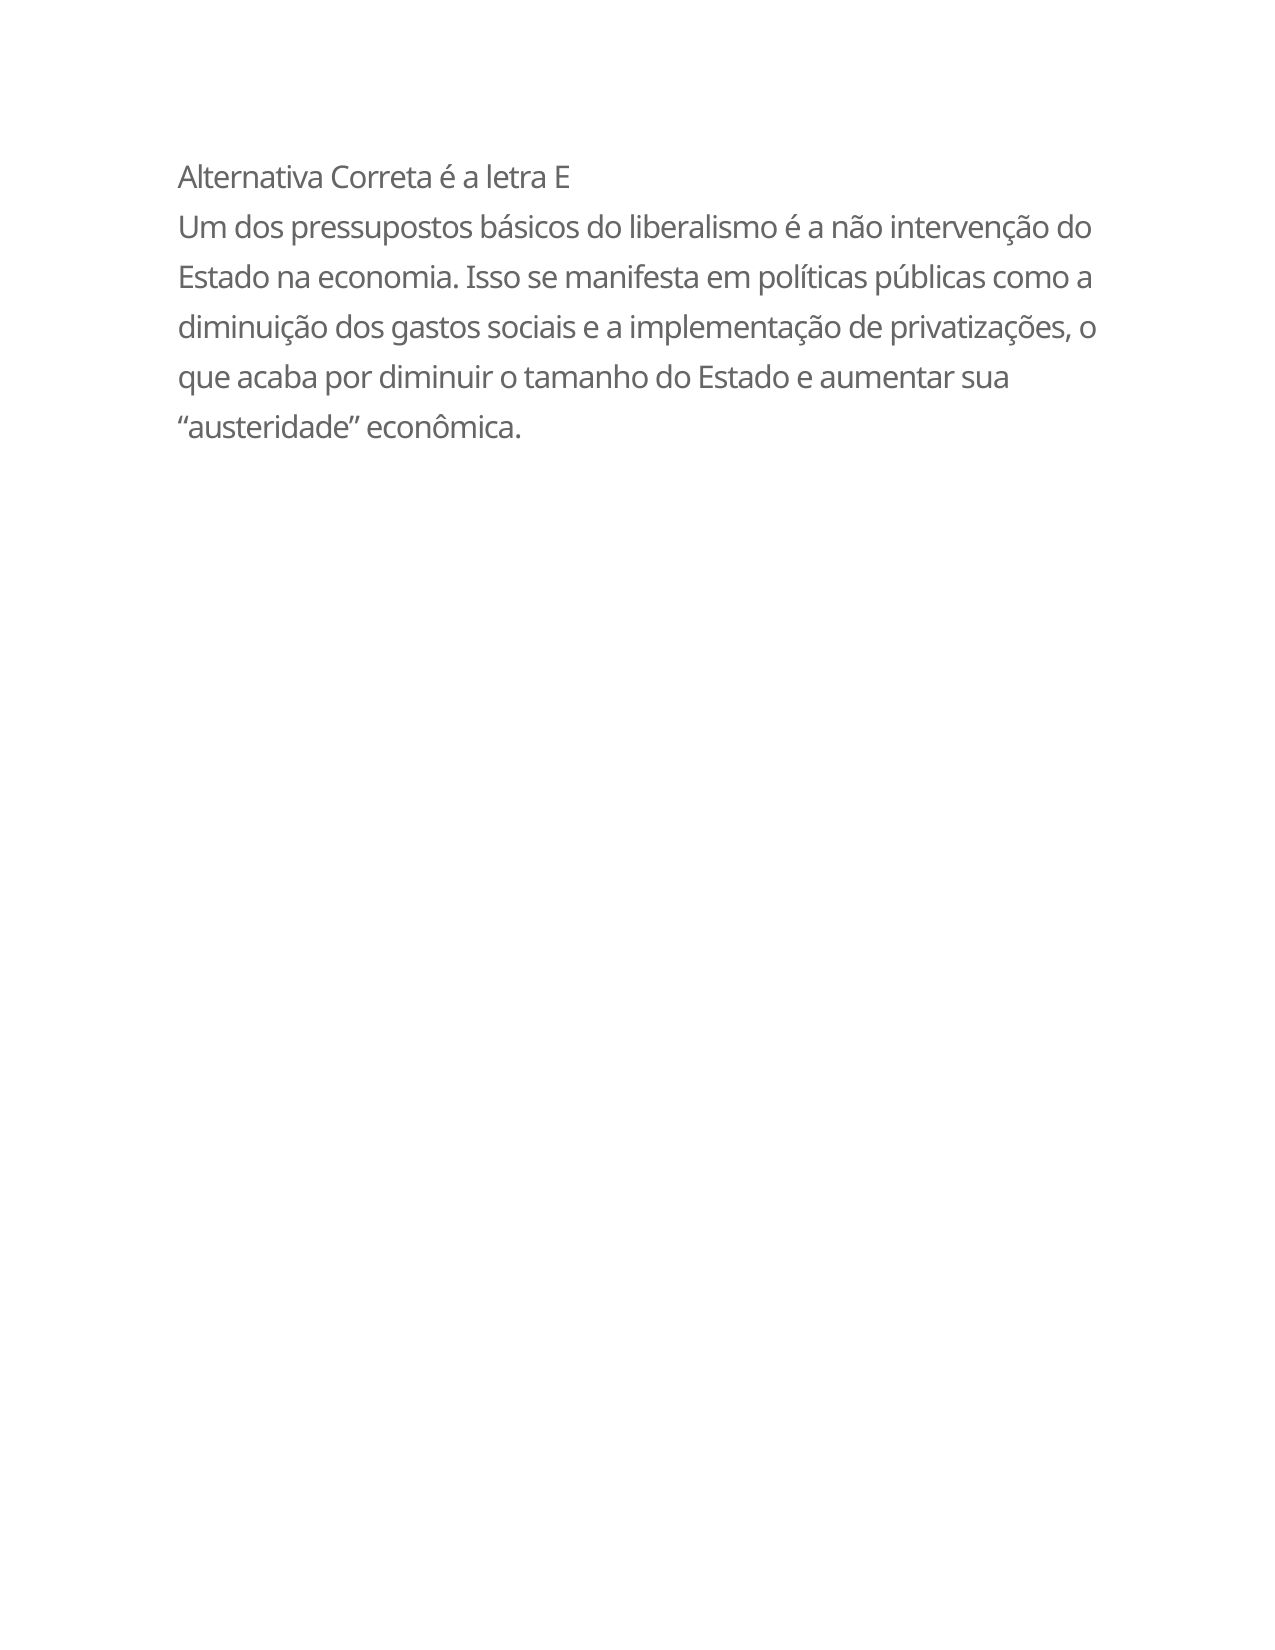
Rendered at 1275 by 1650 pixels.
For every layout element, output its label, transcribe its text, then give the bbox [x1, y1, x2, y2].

text Alternativa Correta é a letra E Um dos pressupostos básicos do liberalismo é a não intervenção do Estado na economia. Isso se manifesta em políticas públicas como a diminuição dos gastos sociais e a implementação de privatizações, o que acaba por diminuir o tamanho do Estado e aumentar sua “austeridade” econômica. [177, 148, 1098, 448]
